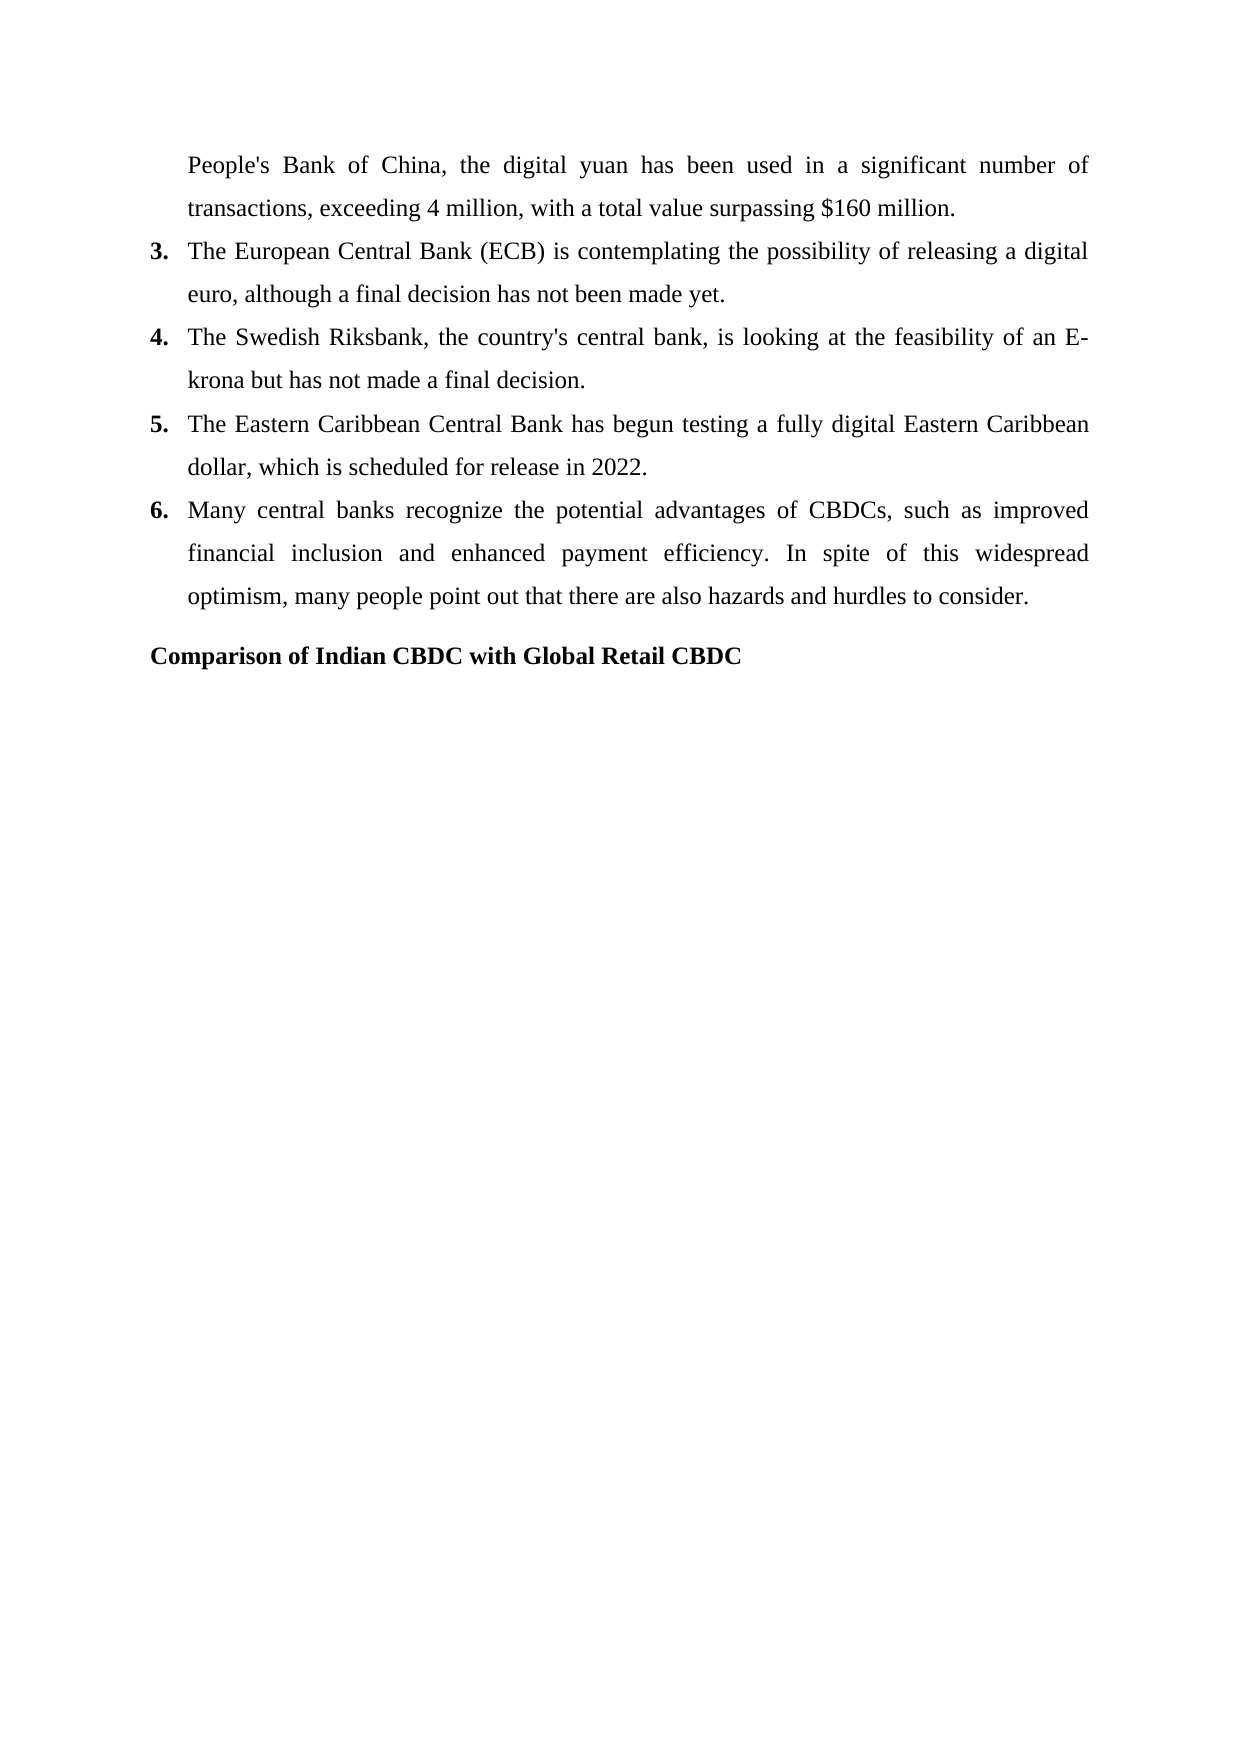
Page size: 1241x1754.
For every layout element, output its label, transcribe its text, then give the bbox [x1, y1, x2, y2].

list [150, 150, 1090, 222]
list Many central banks recognize the potential advantages of CBDCs, such as improved financial inclusion and enhanced payment efficiency. In spite of this widespread optimism, many people point out that there are also hazards and hurdles to consider. [150, 495, 1090, 610]
list The Eastern Caribbean Central Bank has begun testing a fully digital Eastern Caribbean dollar, which is scheduled for release in 2022. [150, 409, 1090, 481]
list The Swedish Riksbank, the country's central bank, is looking at the feasibility of an E-krona but has not made a final decision. [150, 322, 1090, 394]
list The European Central Bank (ECB) is contemplating the possibility of releasing a digital euro, although a final decision has not been made yet. [150, 236, 1090, 308]
text Comparison of Indian CBDC with Global Retail CBDC [150, 641, 1090, 670]
